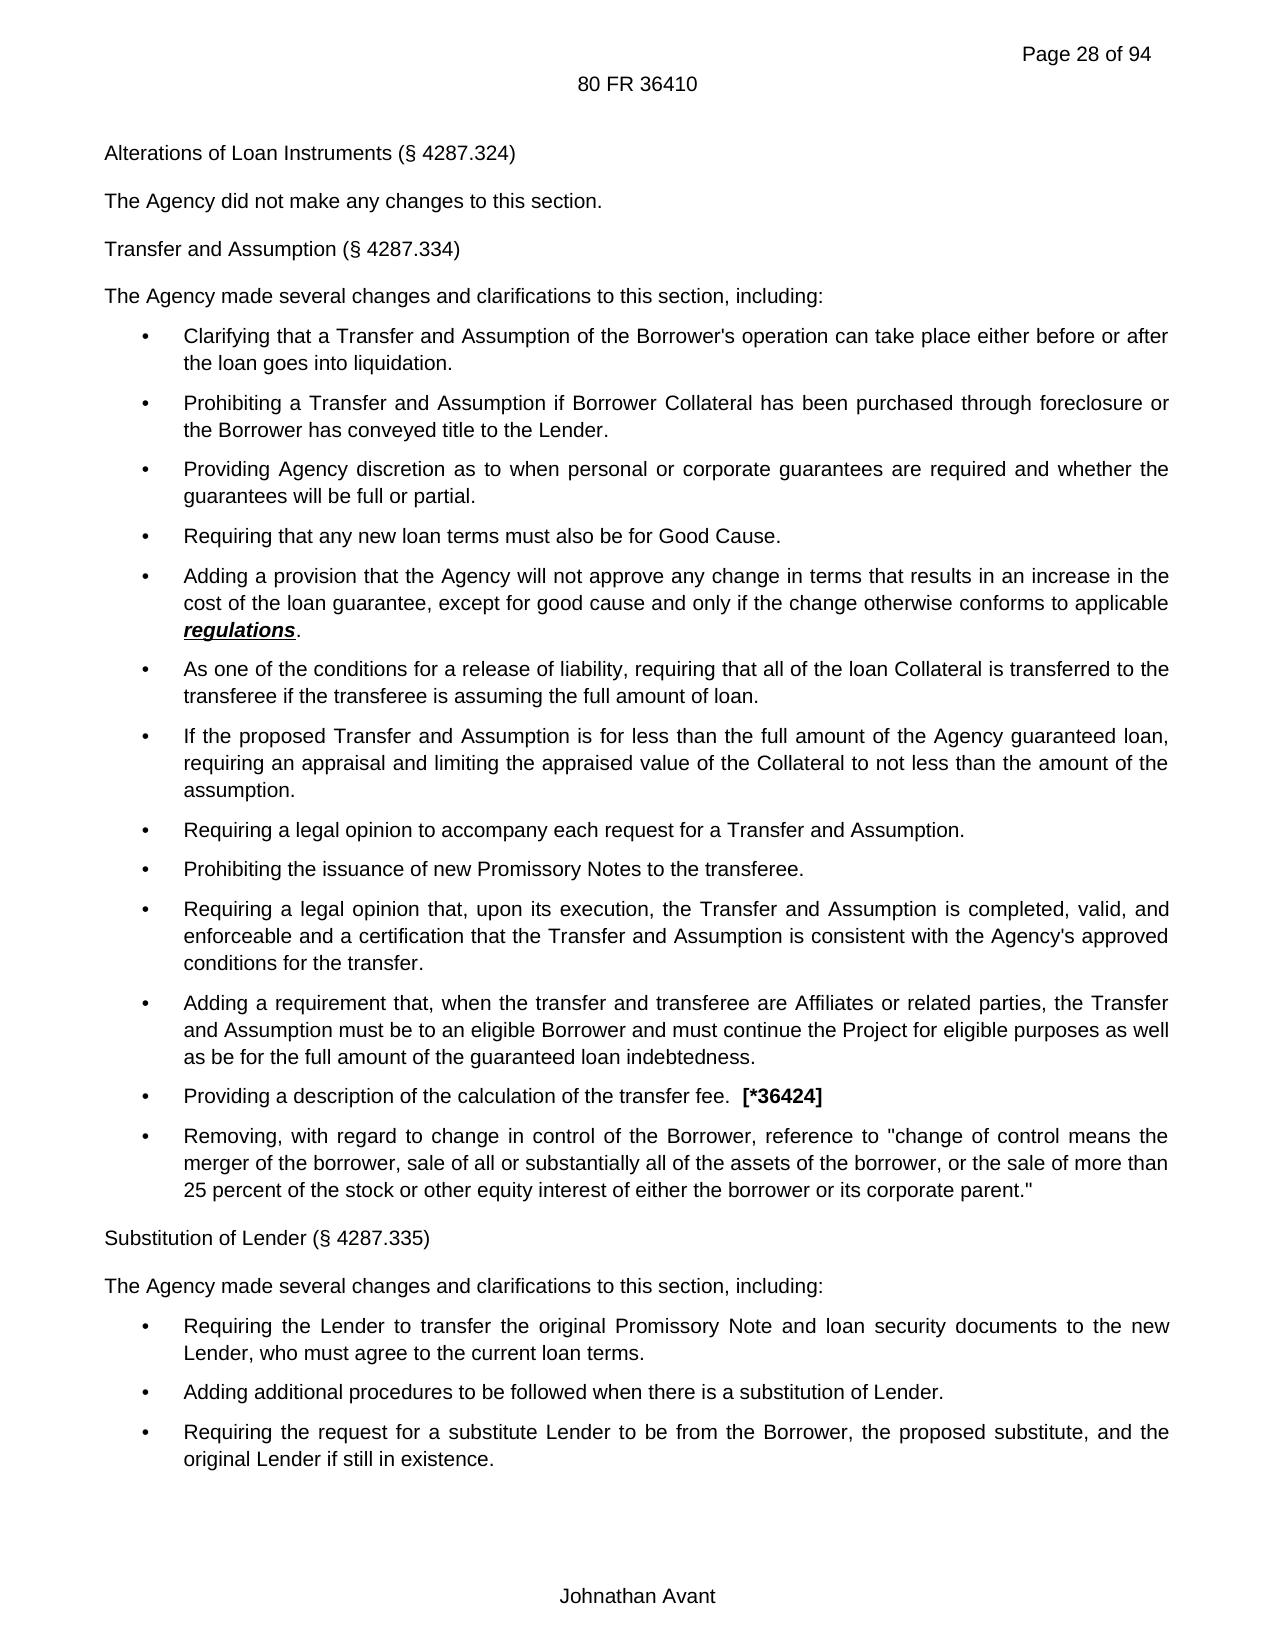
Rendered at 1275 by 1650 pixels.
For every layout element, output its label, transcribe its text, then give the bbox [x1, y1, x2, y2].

list Requiring a legal opinion that, upon its execution, the Transfer and Assumption is completed, valid, and enforceable and a certification that the Transfer and Assumption is consistent with the Agency's approved conditions for the transfer. [142, 894, 1171, 975]
text The Agency did not make any changes to this section. [104, 185, 1171, 212]
list If the proposed Transfer and Assumption is for less than the full amount of the Agency guaranteed loan, requiring an appraisal and limiting the appraised value of the Collateral to not less than the amount of the assumption. [142, 721, 1171, 802]
list As one of the conditions for a release of liability, requiring that all of the loan Collateral is transferred to the transferee if the transferee is assuming the full amount of loan. [142, 654, 1171, 708]
list Adding additional procedures to be followed when there is a substitution of Lender. [142, 1377, 1171, 1404]
list Prohibiting a Transfer and Assumption if Borrower Collateral has been purchased through foreclosure or the Borrower has conveyed title to the Lender. [142, 387, 1171, 442]
text Transfer and Assumption (§ 4287.334) [104, 233, 1171, 260]
list Requiring a legal opinion to accompany each request for a Transfer and Assumption. [142, 814, 1171, 842]
list Prohibiting the issuance of new Promissory Notes to the transferee. [142, 854, 1171, 881]
list Providing Agency discretion as to when personal or corporate guarantees are required and whether the guarantees will be full or partial. [142, 454, 1171, 508]
text The Agency made several changes and clarifications to this section, including: [104, 281, 1171, 308]
list Adding a provision that the Agency will not approve any change in terms that results in an increase in the cost of the loan guarantee, except for good cause and only if the change otherwise conforms to applicable regulations. [142, 560, 1171, 642]
list Adding a requirement that, when the transfer and transferee are Affiliates or related parties, the Transfer and Assumption must be to an eligible Borrower and must continue the Project for eligible purposes as well as be for the full amount of the guaranteed loan indebtedness. [142, 987, 1171, 1069]
list Providing a description of the calculation of the transfer fee. [*36424] [142, 1081, 1171, 1108]
list Requiring that any new loan terms must also be for Good Cause. [142, 521, 1171, 548]
list Requiring the request for a substitute Lender to be from the Borrower, the proposed substitute, and the original Lender if still in existence. [142, 1417, 1171, 1471]
list Requiring the Lender to transfer the original Promissory Note and loan security documents to the new Lender, who must agree to the current loan terms. [142, 1310, 1171, 1364]
list Removing, with regard to change in control of the Borrower, reference to "change of control means the merger of the borrower, sale of all or substantially all of the assets of the borrower, or the sale of more than 25 percent of the stock or other equity interest of either the borrower or its corporate parent." [142, 1121, 1171, 1202]
text Substitution of Lender (§ 4287.335) [104, 1223, 1171, 1250]
text The Agency made several changes and clarifications to this section, including: [104, 1271, 1171, 1298]
text Alterations of Loan Instruments (§ 4287.324) [104, 137, 1171, 164]
list Clarifying that a Transfer and Assumption of the Borrower's operation can take place either before or after the loan goes into liquidation. [142, 321, 1171, 375]
